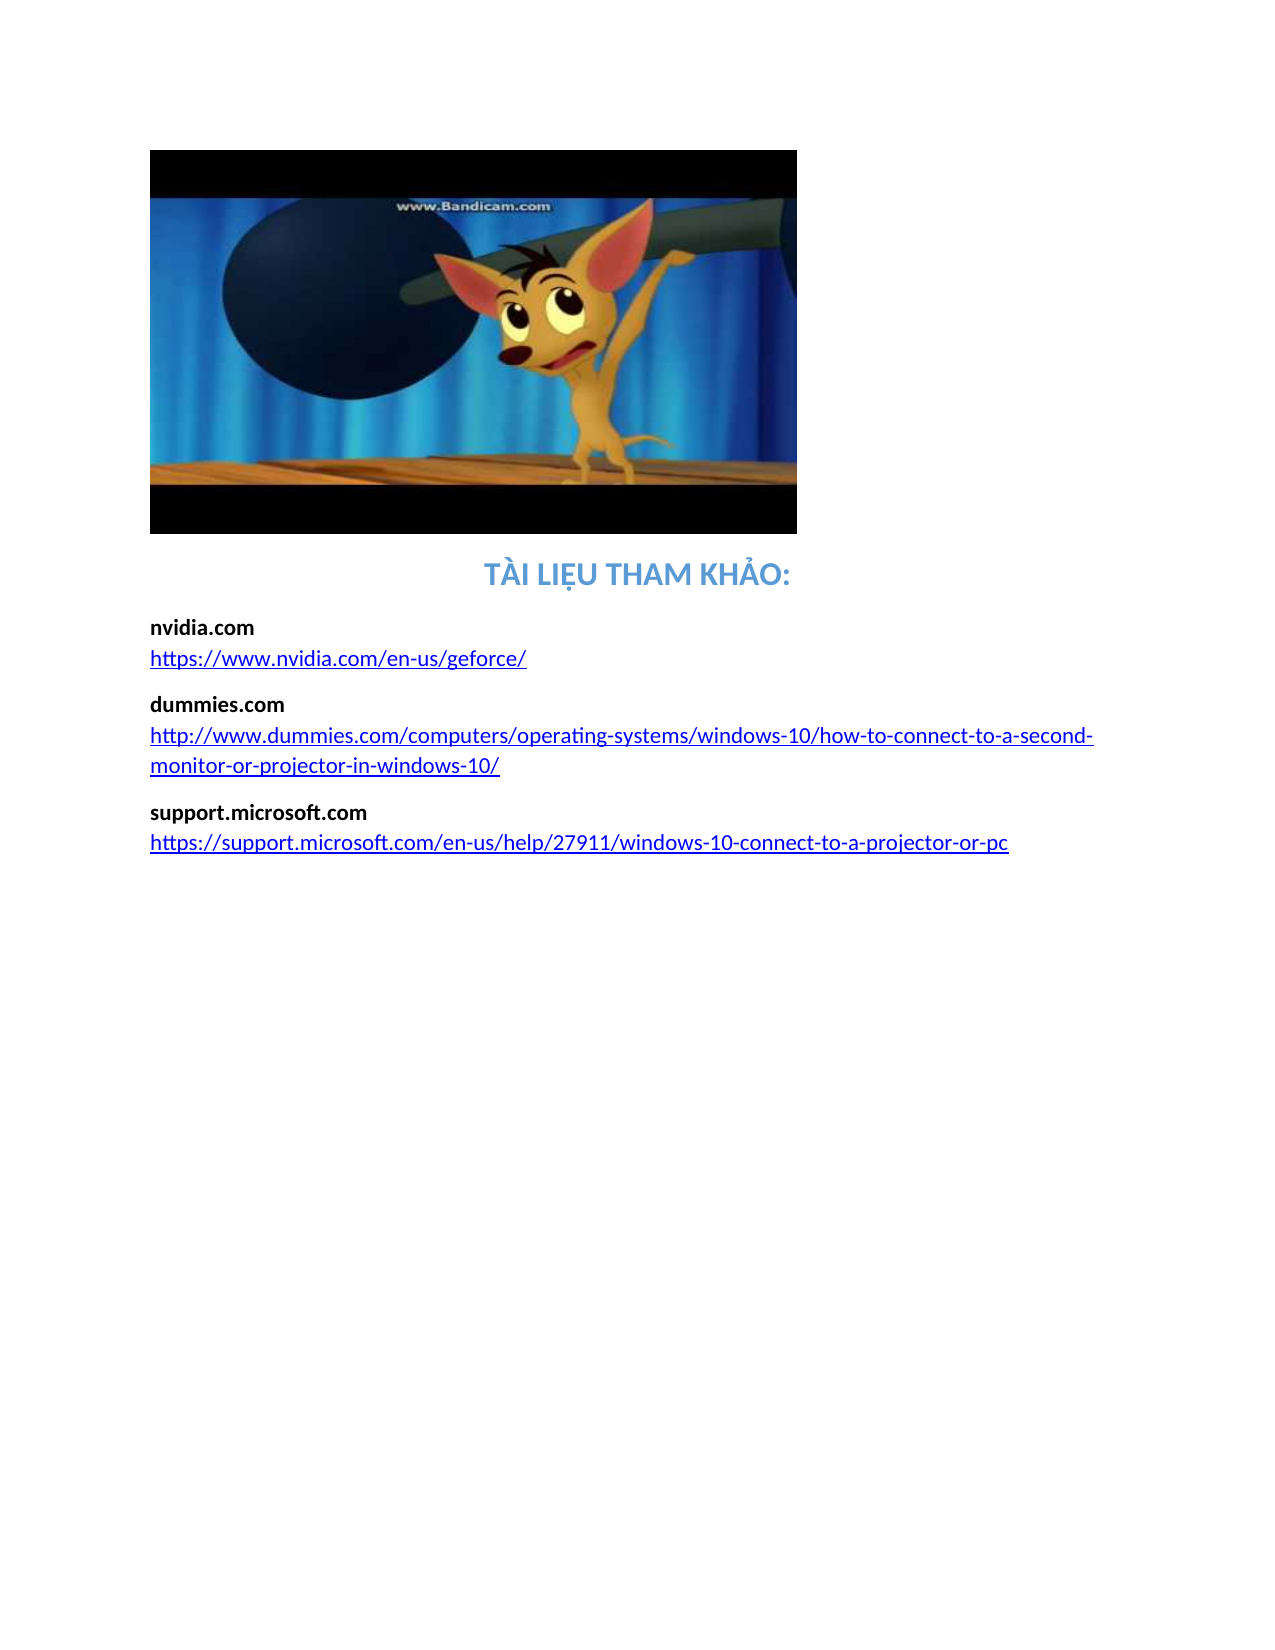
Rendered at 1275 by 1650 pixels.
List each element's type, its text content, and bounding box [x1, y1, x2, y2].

text dummies.com http://www.dummies.com/computers/operating-systems/windows-10/how-to-connect-to-a-second-monitor-or-projector-in-windows-10/ [150, 691, 1125, 779]
picture [150, 150, 797, 534]
text nvidia.com https://www.nvidia.com/en-us/geforce/ [150, 613, 1125, 672]
text TÀI LIỆU THAM KHẢO: [150, 553, 1125, 593]
text support.microsoft.com https://support.microsoft.com/en-us/help/27911/windows-10-connect-to-a-projector-or-pc [150, 798, 1125, 856]
